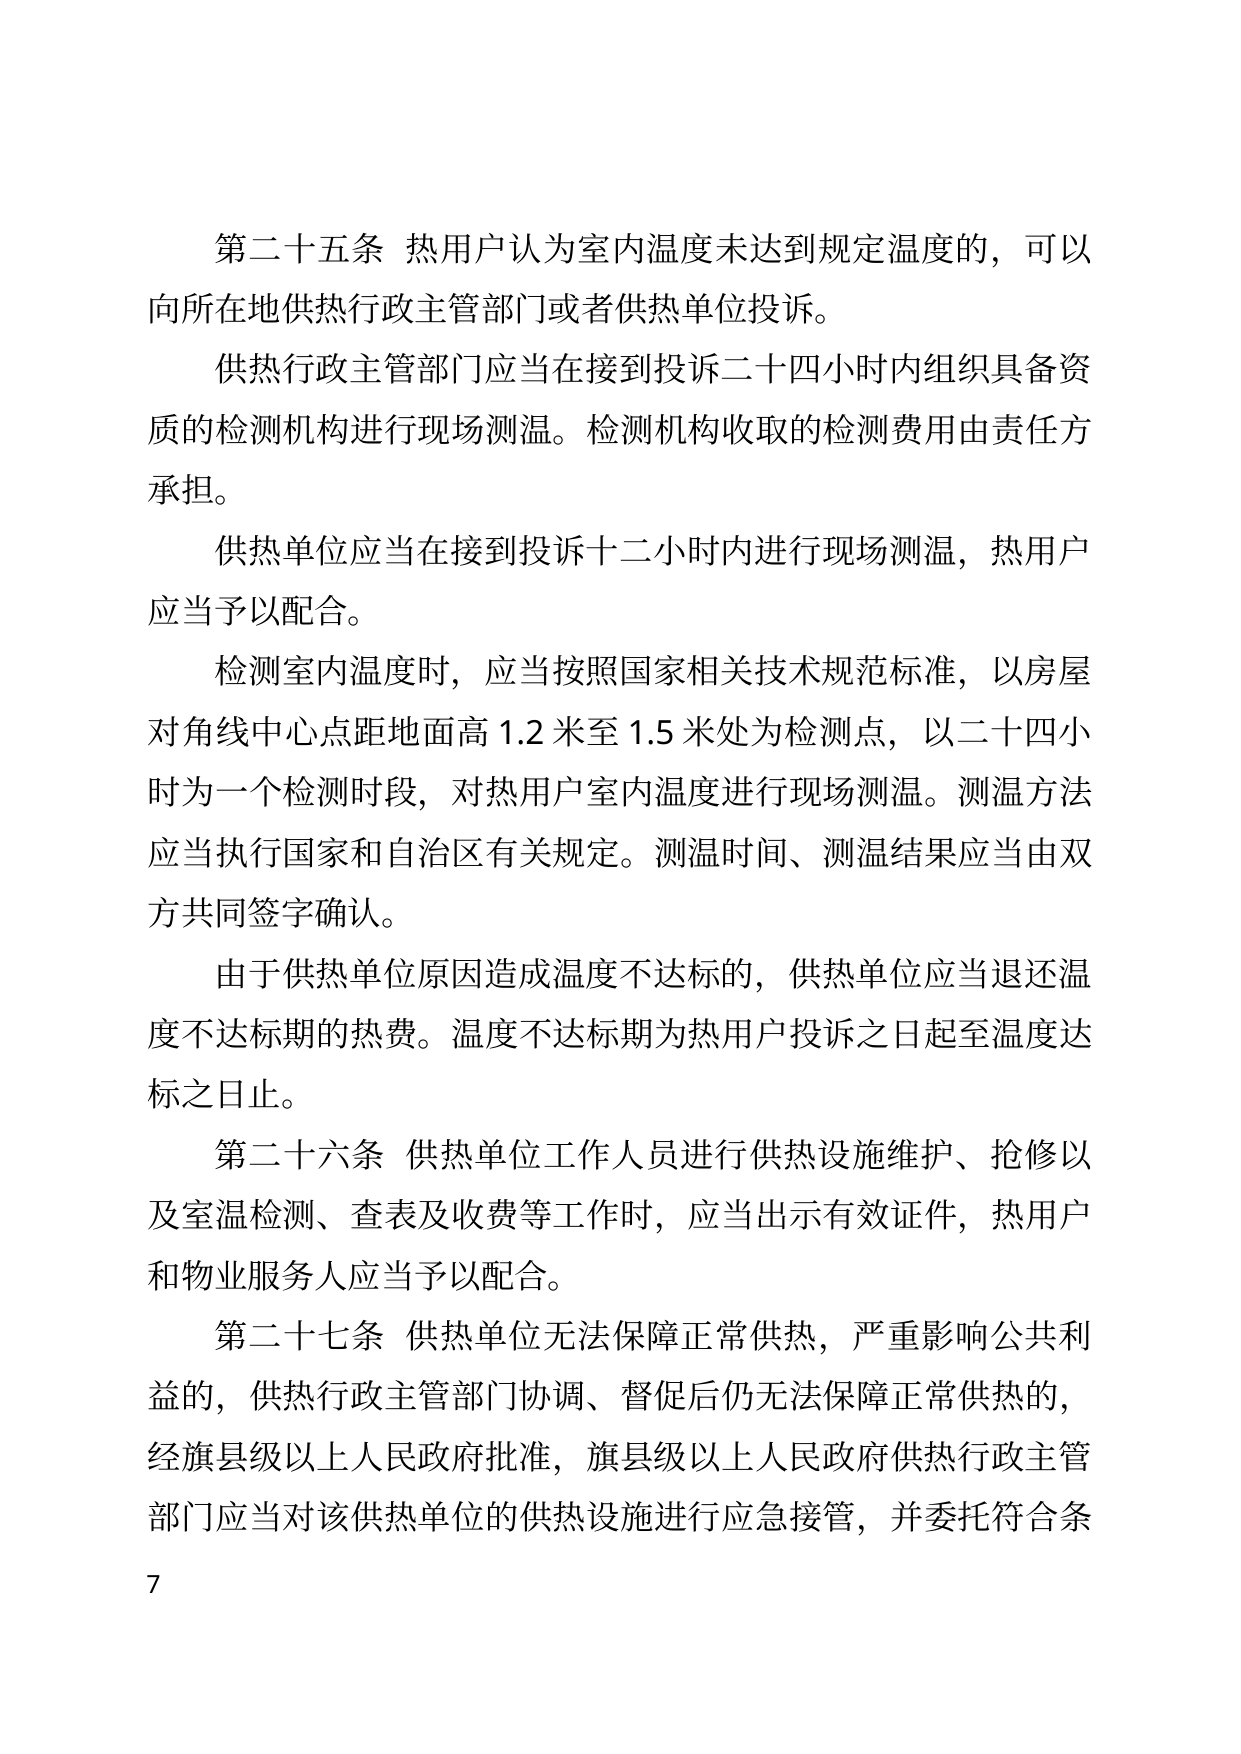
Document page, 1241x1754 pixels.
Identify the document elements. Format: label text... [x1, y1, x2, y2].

text 第二十六条 供热单位工作人员进行供热设施维护、抢修以及室温检测、查表及收费等工作时，应当出示有效证件，热用户和物业服务人应当予以配合。 [148, 1119, 1092, 1300]
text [148, 1300, 1092, 1542]
text 检测室内温度时，应当按照国家相关技术规范标准，以房屋对角线中心点距地面高1.2米至1.5米处为检测点，以二十四小时为一个检测时段，对热用户室内温度进行现场测温。测温方法应当执行国家和自治区有关规定。测温时间、测温结果应当由双方共同签字确认。 [148, 636, 1092, 938]
text 第二十五条 热用户认为室内温度未达到规定温度的，可以向所在地供热行政主管部门或者供热单位投诉。 [148, 213, 1092, 333]
text 由于供热单位原因造成温度不达标的，供热单位应当退还温度不达标期的热费。温度不达标期为热用户投诉之日起至温度达标之日止。 [148, 938, 1092, 1119]
text 供热行政主管部门应当在接到投诉二十四小时内组织具备资质的检测机构进行现场测温。检测机构收取的检测费用由责任方承担。 [148, 333, 1092, 515]
text 供热单位应当在接到投诉十二小时内进行现场测温，热用户应当予以配合。 [148, 515, 1092, 636]
